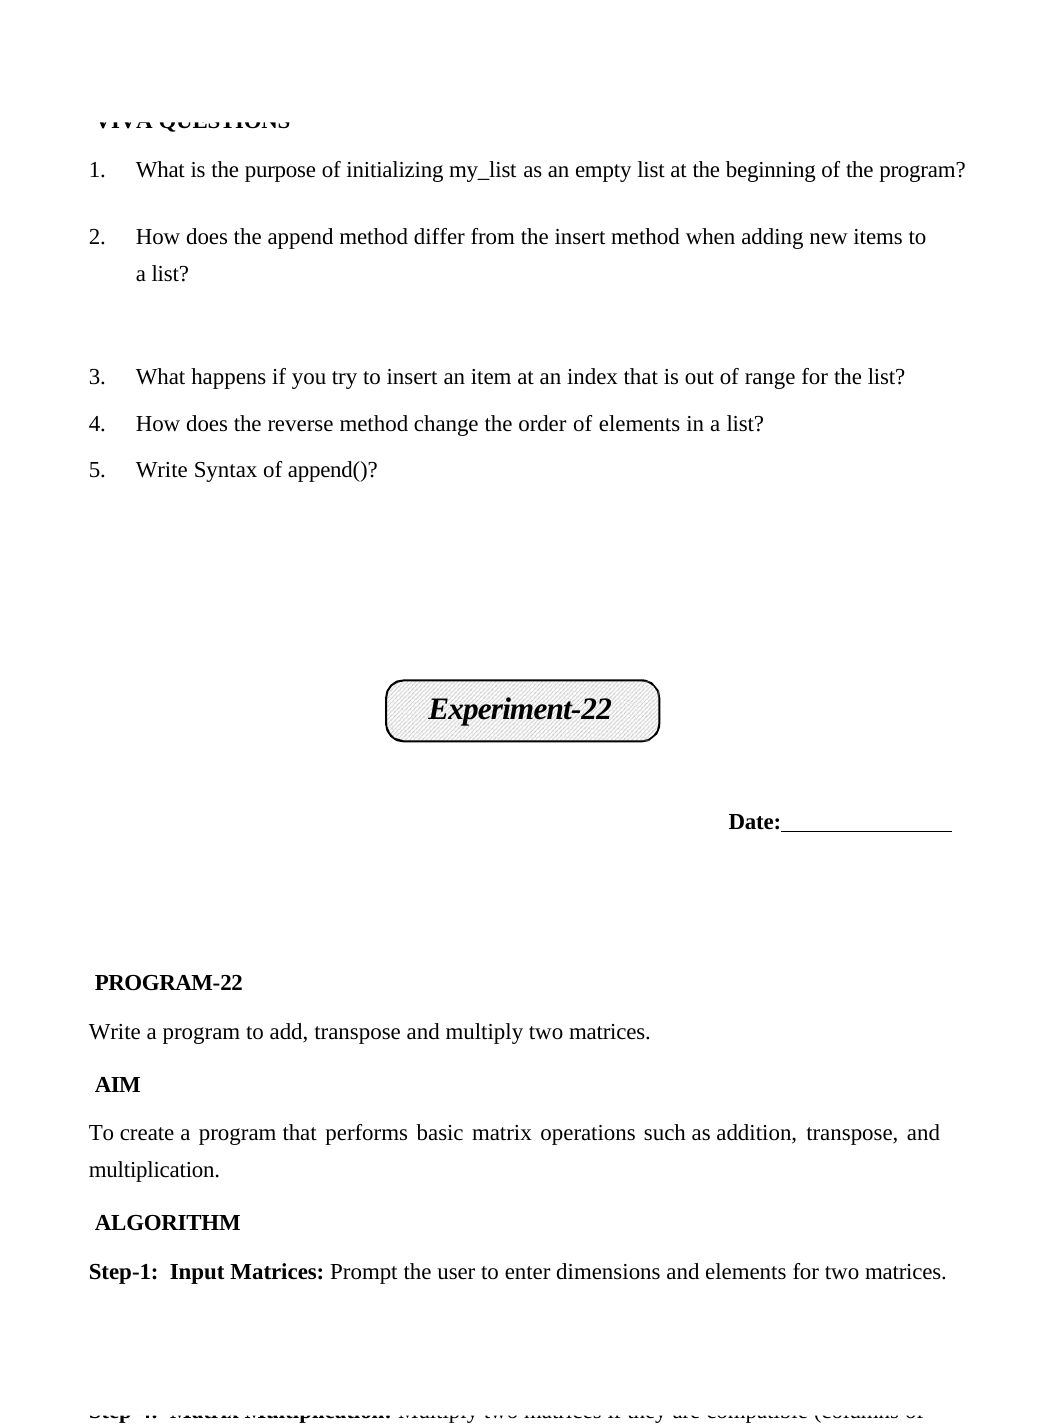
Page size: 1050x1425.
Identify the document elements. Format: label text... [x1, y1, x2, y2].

subtitle AIM [94, 1071, 991, 1097]
list How does the append method differ from the insert method when adding new items to a list? [88, 223, 936, 286]
subtitle PROGRAM-22 [94, 969, 991, 996]
list What happens if you try to insert an item at an index that is out of range for the list? [88, 363, 991, 389]
picture [649, 680, 659, 689]
text To create a program that performs basic matrix operations such as addition, transpose, and multiplication. [88, 1119, 991, 1183]
subtitle ALGORITHM [94, 1209, 991, 1235]
text Write a program to add, transpose and multiply two matrices. [88, 1018, 991, 1044]
picture [386, 680, 395, 690]
list How does the reverse method change the order of elements in a list? [88, 410, 991, 436]
picture [386, 732, 394, 741]
list What is the purpose of initializing my_list as an empty list at the beginning of the program? [88, 156, 991, 182]
picture [388, 682, 658, 740]
text Step-1: Input Matrices: Prompt the user to enter dimensions and elements for two matrices. [88, 1258, 991, 1284]
list Write Syntax of append()? [88, 456, 991, 483]
picture [651, 733, 659, 741]
text Date: [44, 808, 951, 834]
